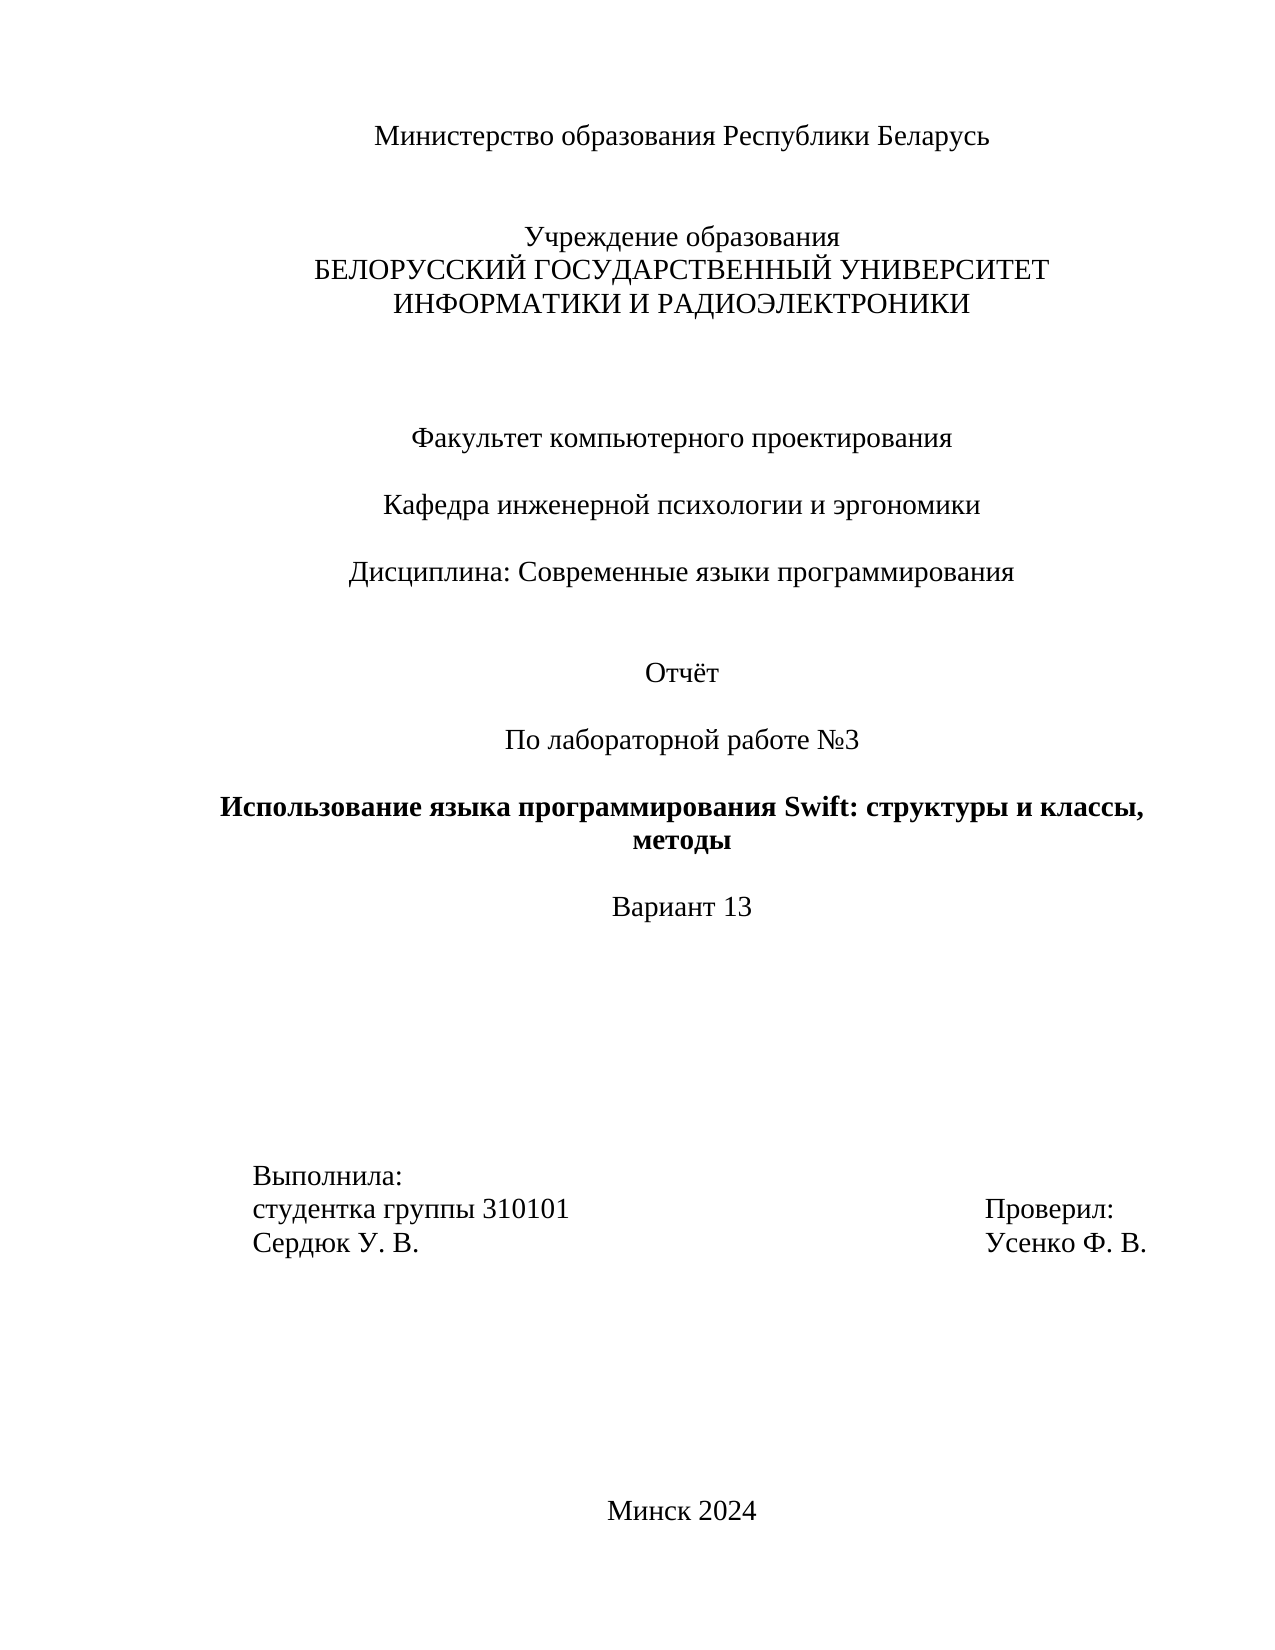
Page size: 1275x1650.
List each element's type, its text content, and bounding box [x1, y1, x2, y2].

text Проверил: [719, 1191, 1186, 1225]
text Дисциплина: Современные языки программирования [177, 554, 1186, 588]
text Факультет компьютерного проектирования [177, 420, 1186, 453]
text Вариант 13 [177, 889, 1186, 923]
text Отчёт [177, 655, 1186, 688]
text По лабораторной работе №3 [177, 722, 1186, 755]
text студентка группы 310101 [177, 1191, 645, 1225]
text Усенко Ф. В. [719, 1225, 1186, 1258]
text ИНФОРМАТИКИ И РАДИОЭЛЕКТРОНИКИ [177, 286, 1186, 319]
text Сердюк У. В. [177, 1225, 645, 1258]
text Министерство образования Республики Беларусь [177, 118, 1186, 152]
text Минск 2024 [177, 1493, 1186, 1527]
text Учреждение образования [177, 219, 1186, 252]
text Кафедра инженерной психологии и эргономики [177, 487, 1186, 521]
text БЕЛОРУССКИЙ ГОСУДАРСТВЕННЫЙ УНИВЕРСИТЕТ [177, 252, 1186, 286]
text Использование языка программирования Swift: структуры и классы, методы [177, 789, 1186, 856]
text Выполнила: [177, 1158, 645, 1191]
